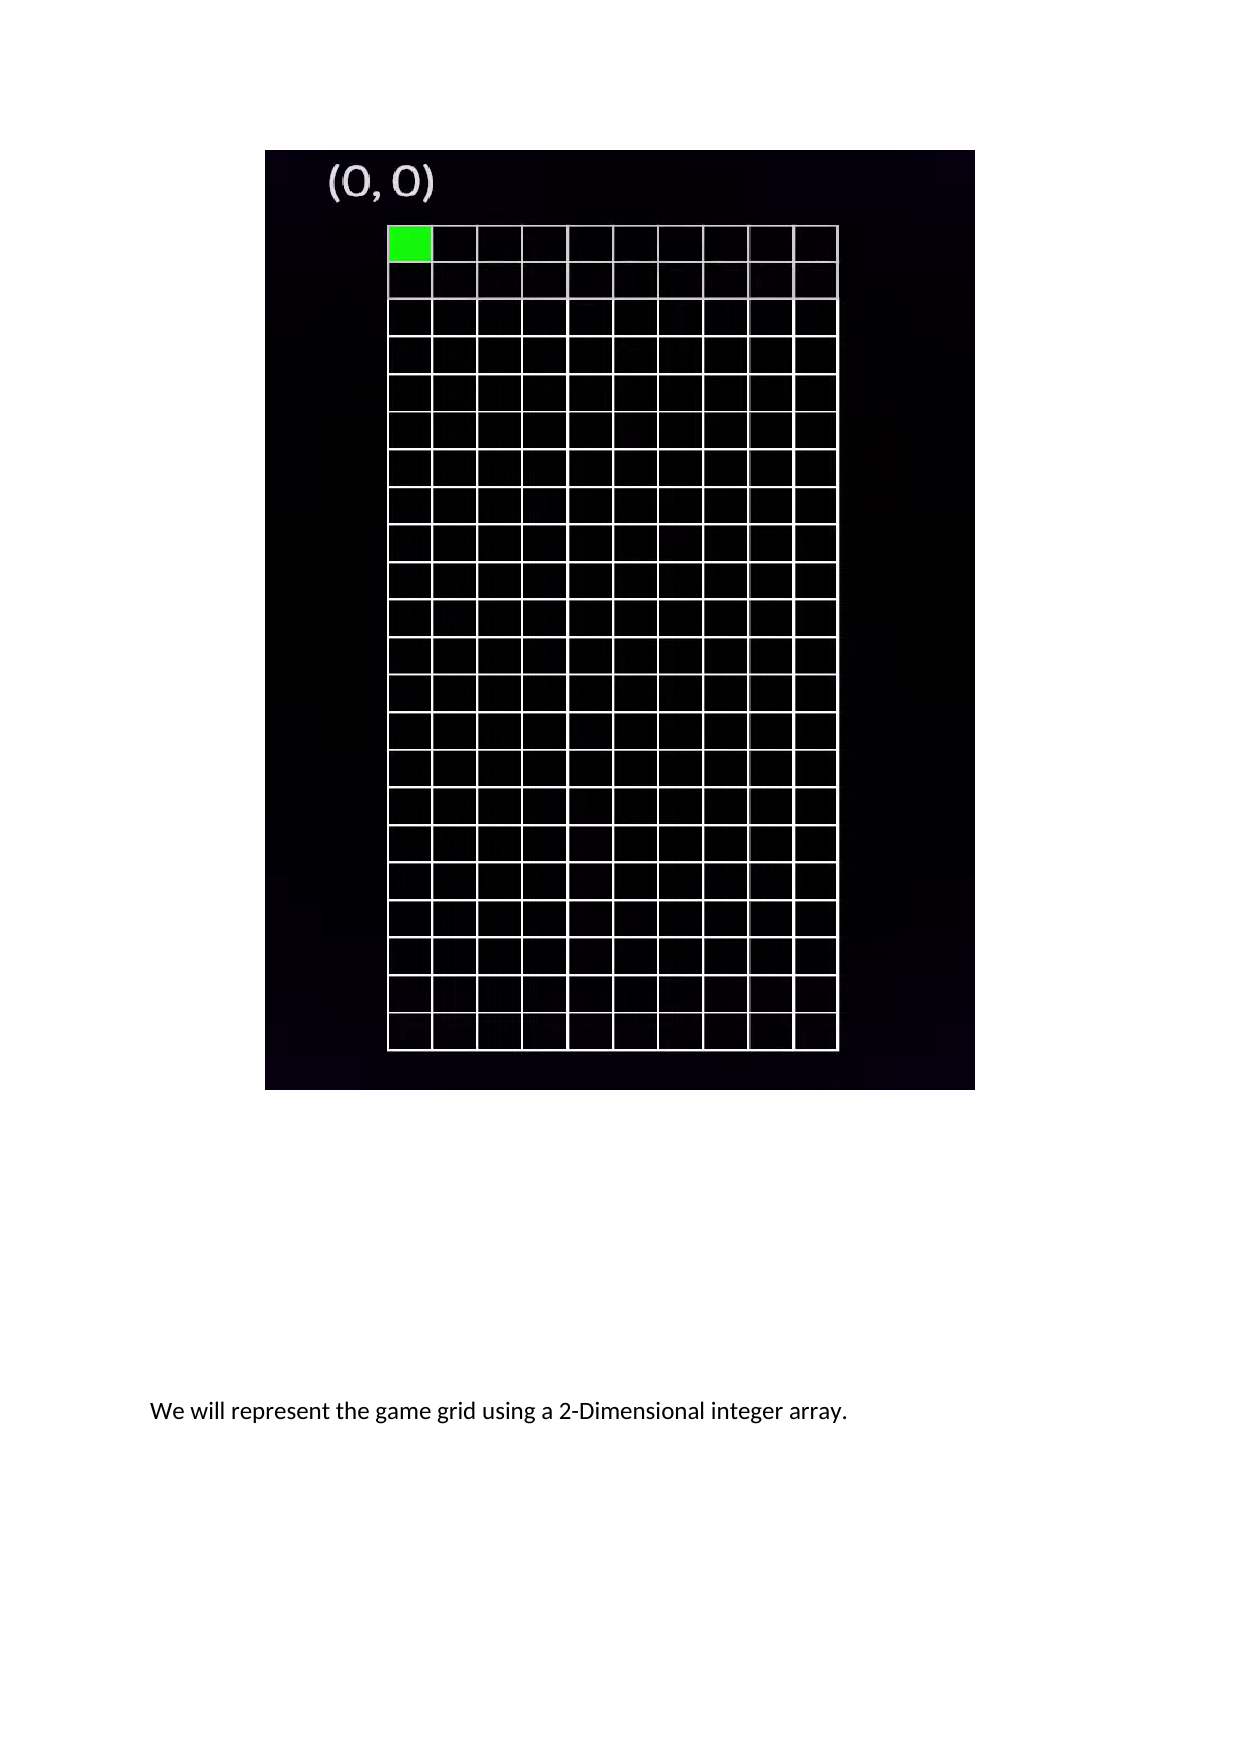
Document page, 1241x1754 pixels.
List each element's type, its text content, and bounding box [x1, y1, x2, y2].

text We will represent the game grid using a 2-Dimensional integer array. [150, 1395, 1090, 1426]
picture [265, 150, 975, 1090]
